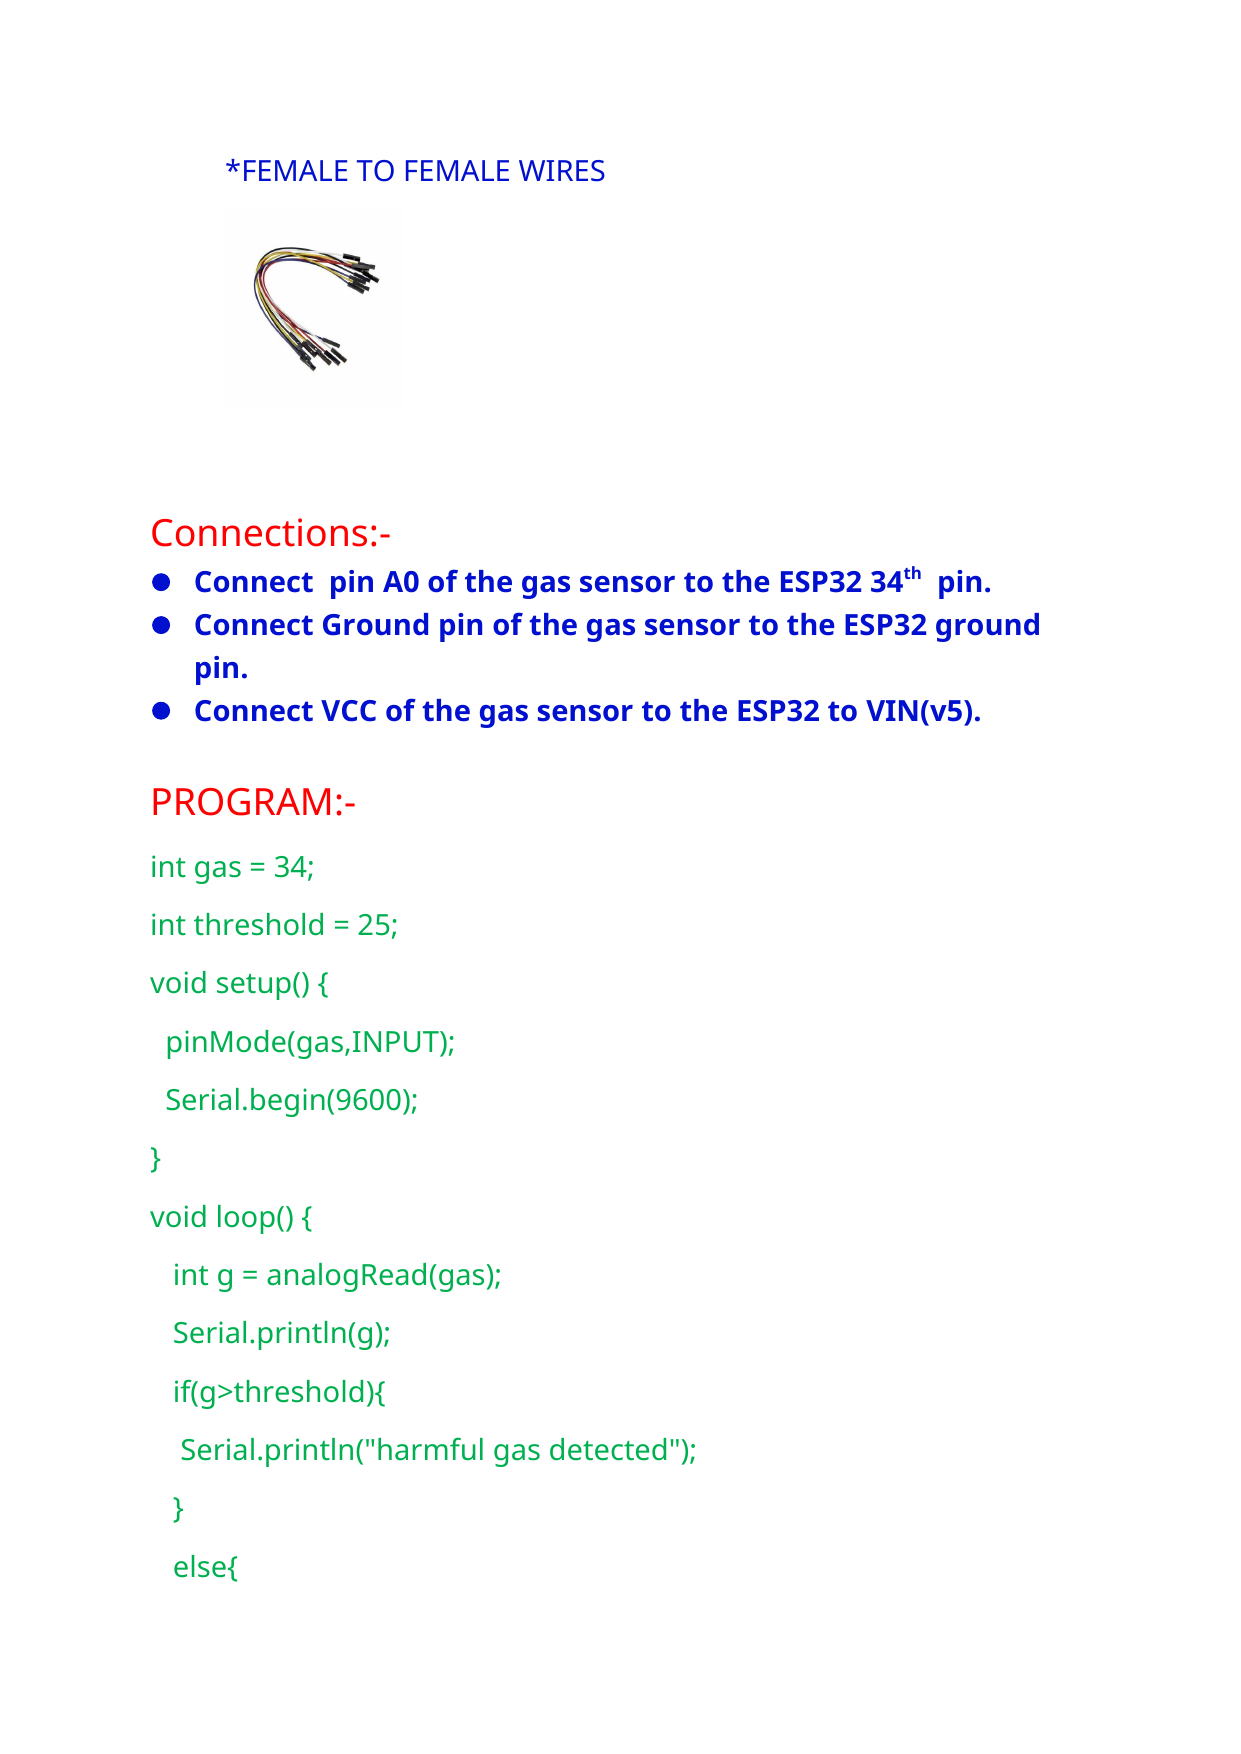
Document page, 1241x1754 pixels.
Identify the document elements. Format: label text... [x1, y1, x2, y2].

text Serial.begin(9600); [150, 1079, 1090, 1119]
text Serial.println(g); [150, 1312, 1090, 1352]
list Connect Ground pin of the gas sensor to the ESP32 ground pin. [150, 604, 1090, 687]
text void setup() { [150, 962, 1090, 1002]
list Connections:- [150, 506, 1090, 557]
text Serial.println("harmful gas detected"); [150, 1429, 1090, 1469]
text void loop() { [150, 1196, 1090, 1236]
text pinMode(gas,INPUT); [150, 1021, 1090, 1061]
text int g = analogRead(gas); [150, 1254, 1090, 1294]
text int threshold = 25; [150, 904, 1090, 944]
list Connect VCC of the gas sensor to the ESP32 to VIN(v5). [150, 690, 1090, 730]
text else{ [150, 1546, 1090, 1586]
list Connect pin A0 of the gas sensor to the ESP32 34th pin. [150, 562, 1090, 601]
list PROGRAM:- [150, 776, 1090, 827]
picture [225, 208, 403, 407]
text *FEMALE TO FEMALE WIRES [225, 150, 1090, 190]
text } [150, 1137, 1090, 1177]
text } [150, 1487, 1090, 1527]
text int gas = 34; [150, 846, 1090, 886]
text if(g>threshold){ [150, 1371, 1090, 1411]
